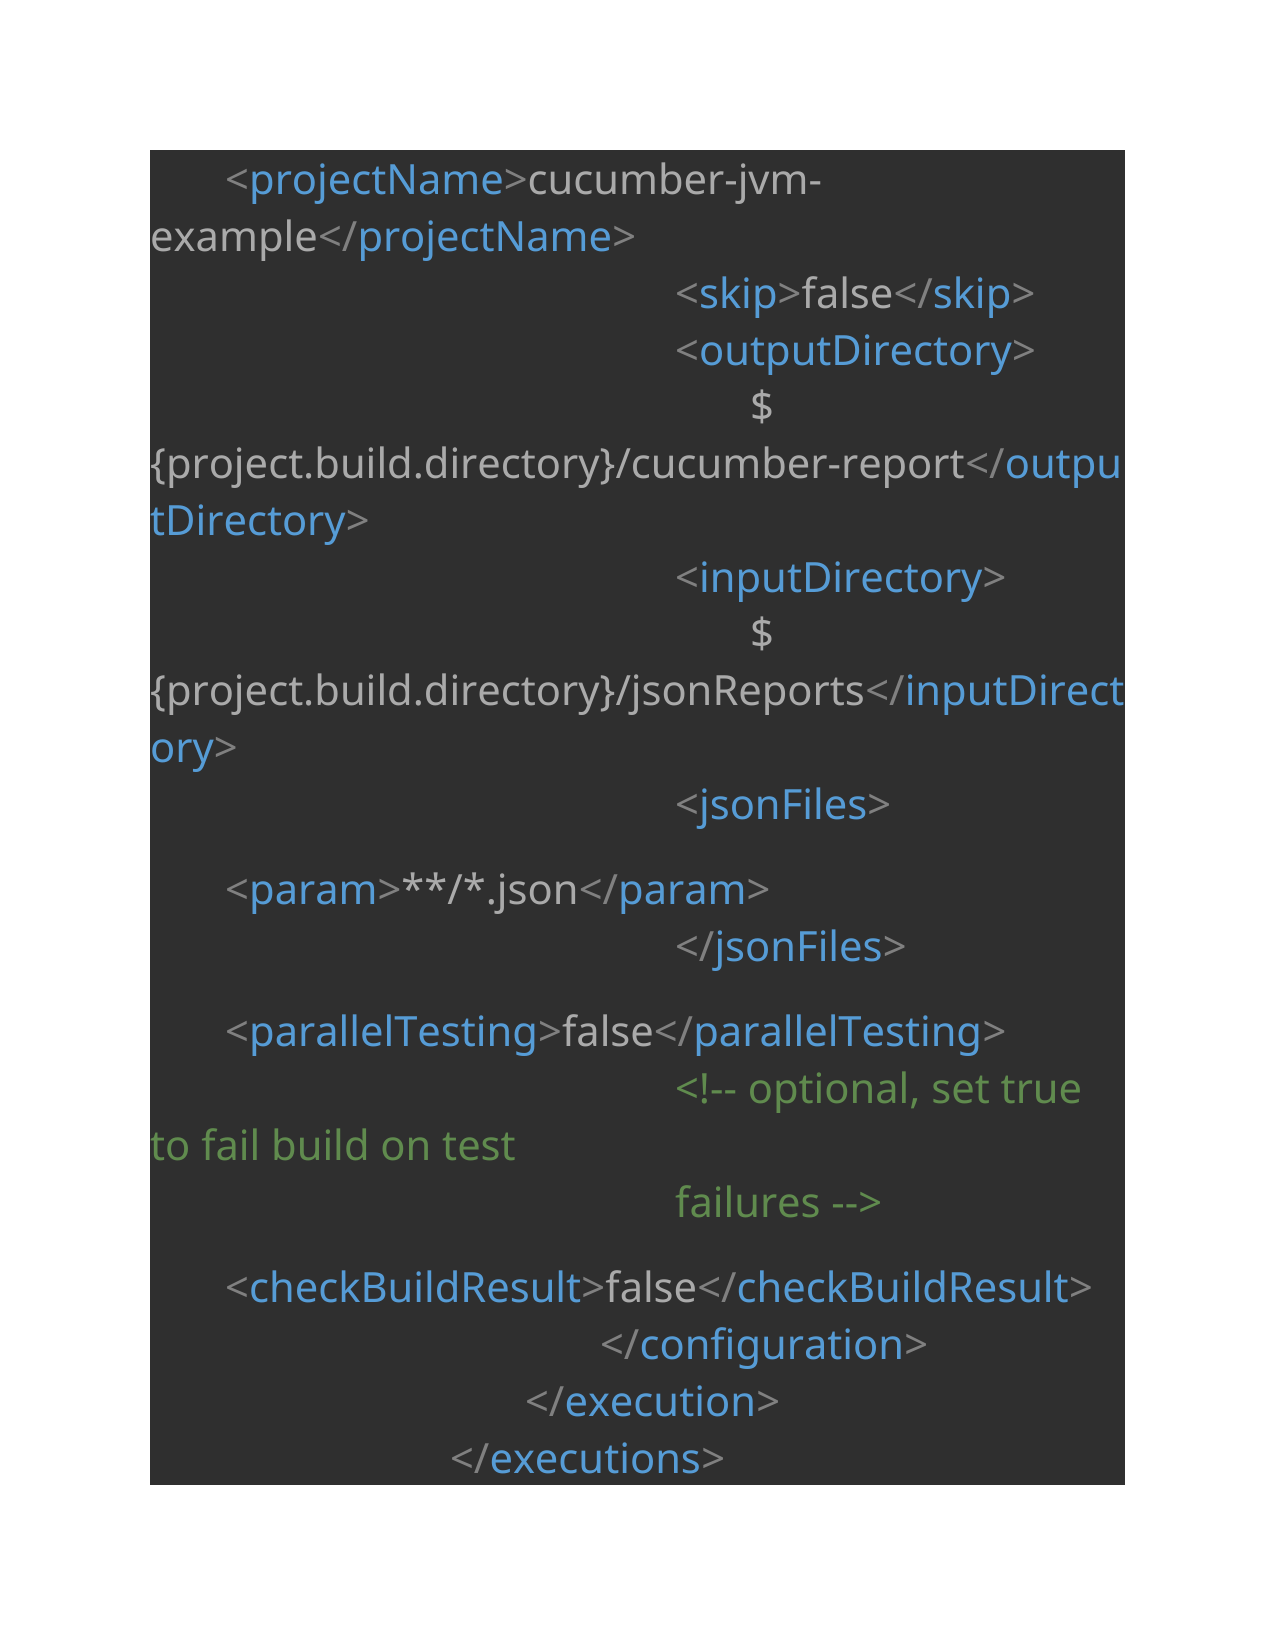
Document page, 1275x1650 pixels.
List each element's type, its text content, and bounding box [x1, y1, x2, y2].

text ${project.build.directory}/cucumber-report</outputDirectory> [150, 377, 1125, 547]
text <param>**/*.json</param> [150, 831, 1125, 917]
text </jsonFiles> [150, 917, 1125, 973]
text </configuration> [150, 1315, 1125, 1372]
text failures --> [150, 1173, 1125, 1229]
text <jsonFiles> [150, 774, 1125, 831]
text </execution> [150, 1372, 1125, 1428]
text <outputDirectory> [150, 320, 1125, 377]
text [150, 150, 1125, 263]
text <inputDirectory> [150, 547, 1125, 604]
text <parallelTesting>false</parallelTesting> [150, 973, 1125, 1059]
text <skip>false</skip> [150, 263, 1125, 320]
text ${project.build.directory}/jsonReports</inputDirectory> [150, 604, 1125, 774]
text </executions> [150, 1428, 1125, 1485]
text <!-- optional, set true to fail build on test [150, 1059, 1125, 1173]
text <checkBuildResult>false</checkBuildResult> [150, 1229, 1125, 1315]
